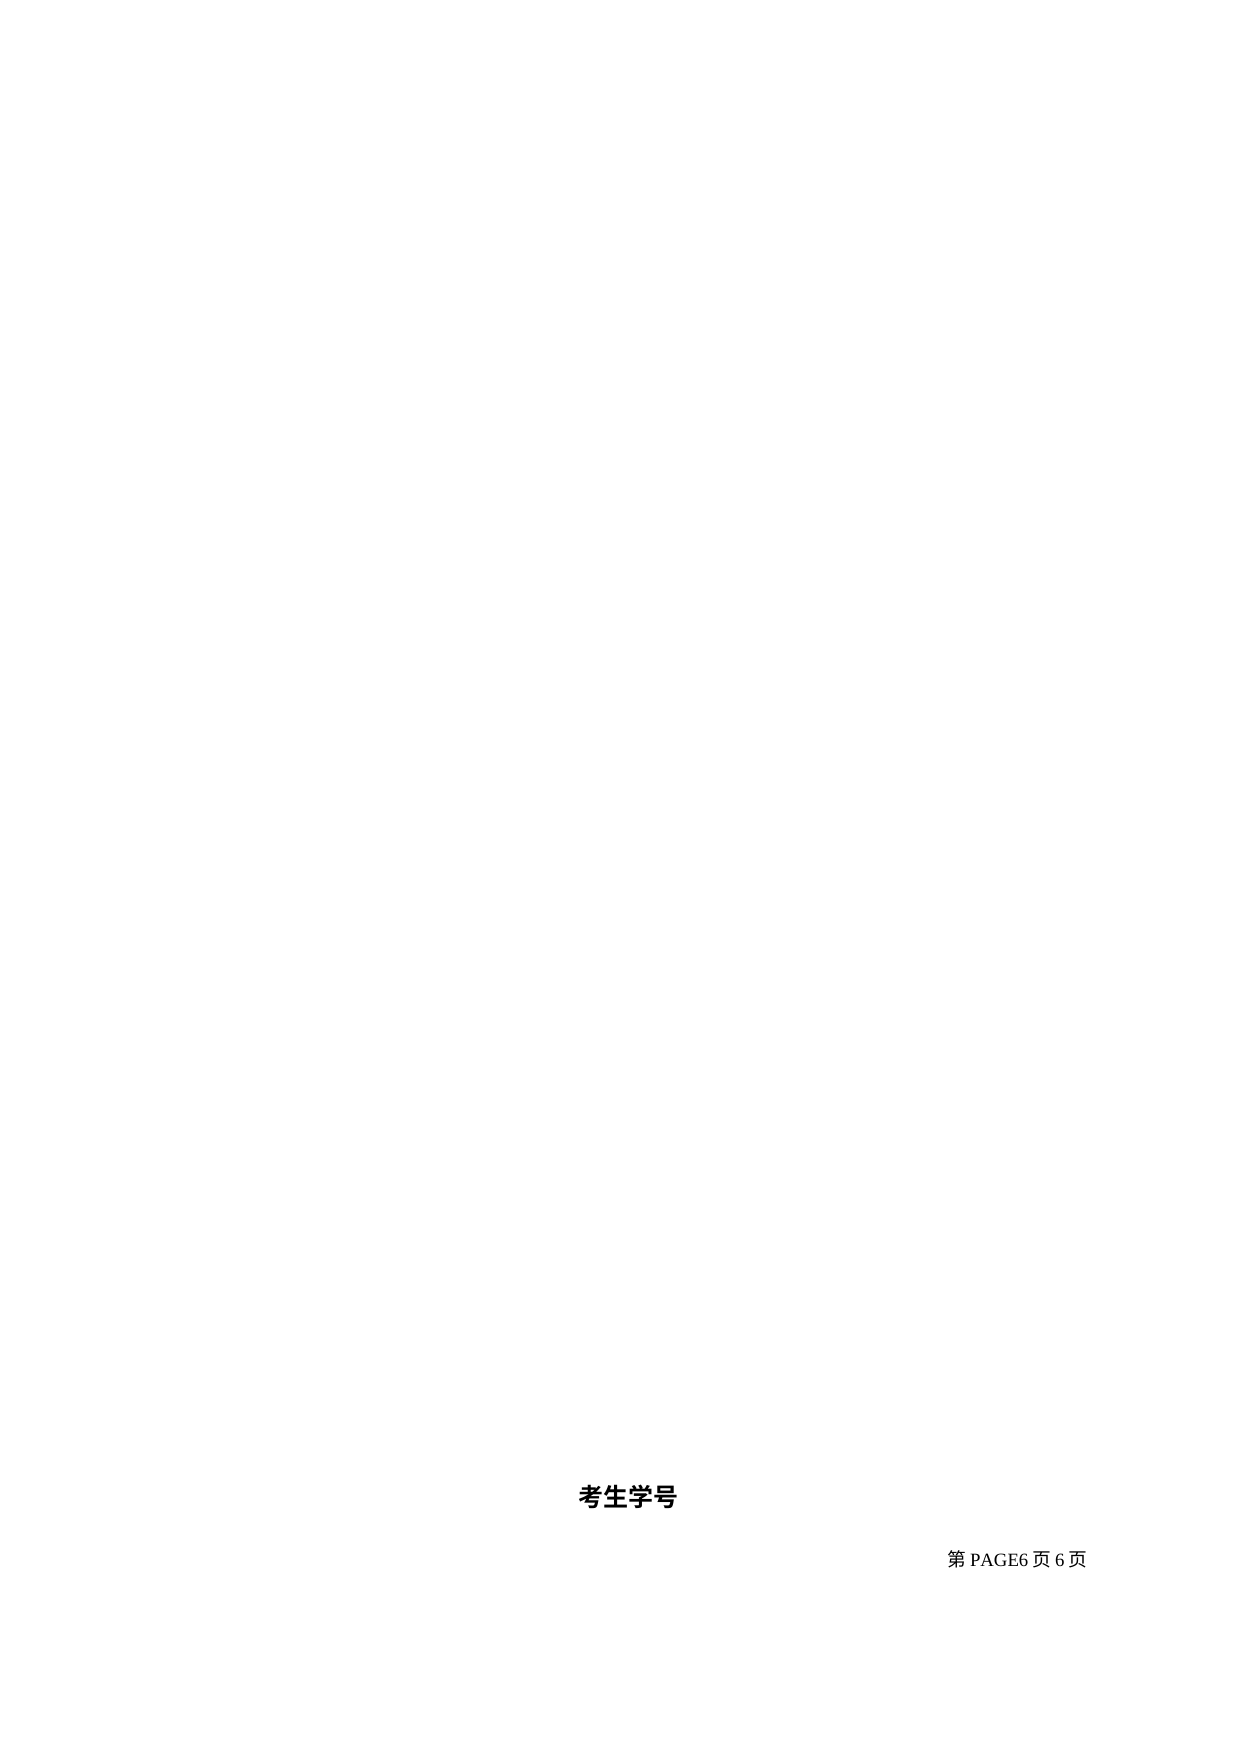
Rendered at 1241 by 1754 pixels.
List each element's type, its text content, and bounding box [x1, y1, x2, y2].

text 考生学号 [75, 1463, 1181, 1528]
